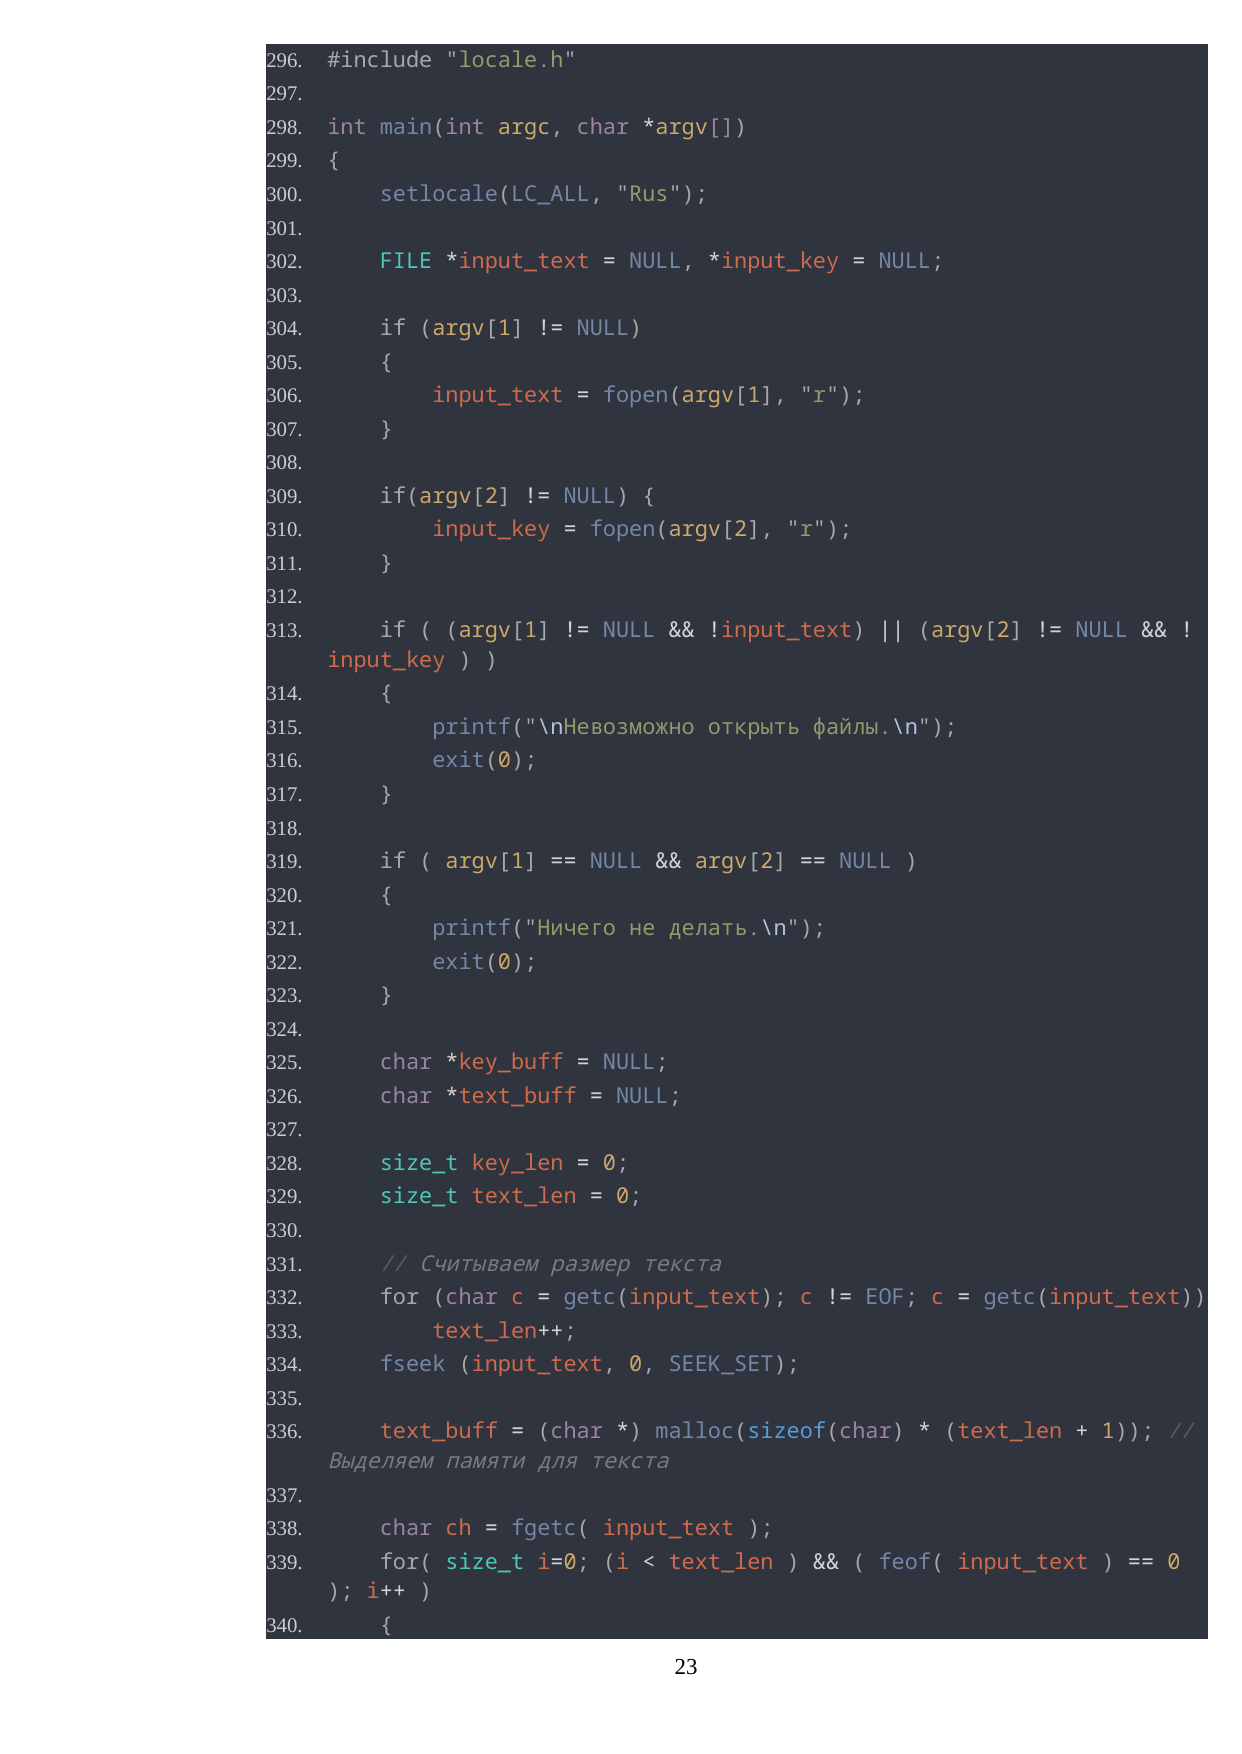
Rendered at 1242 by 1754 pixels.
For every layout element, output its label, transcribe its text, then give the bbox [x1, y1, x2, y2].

list for (char c = getc(input_text); c != EOF; c = getc(input_text)) [266, 1281, 1208, 1311]
list printf("\nНевозможно открыть файлы.\n"); [266, 711, 1208, 741]
list size_t text_len = 0; [266, 1180, 1208, 1210]
list char ch = fgetc( input_text ); [266, 1512, 1208, 1542]
list input_text = fopen(argv[1], "r"); [266, 379, 1208, 409]
list } [266, 778, 1208, 808]
list { [266, 677, 1208, 707]
list size_t key_len = 0; [266, 1147, 1208, 1177]
list input_key = fopen(argv[2], "r"); [266, 513, 1208, 543]
list char *key_buff = NULL; [266, 1046, 1208, 1076]
list } [266, 979, 1208, 1009]
list { [266, 346, 1208, 375]
list printf("Ничего не делать.\n"); [266, 912, 1208, 942]
list int main(int argc, char *argv[]) [266, 111, 1208, 141]
list char *text_buff = NULL; [266, 1080, 1208, 1109]
list if(argv[2] != NULL) { [266, 480, 1208, 509]
list setlocale(LC_ALL, "Rus"); [266, 178, 1208, 208]
list if ( argv[1] == NULL && argv[2] == NULL ) [266, 845, 1208, 875]
list #include "locale.h" [266, 44, 1208, 73]
list { [266, 878, 1208, 908]
list fseek (input_text, 0, SEEK_SET); [266, 1348, 1208, 1378]
list text_len++; [266, 1314, 1208, 1344]
list FILE *input_text = NULL, *input_key = NULL; [266, 245, 1208, 275]
list exit(0); [266, 946, 1208, 975]
list // Считываем размер текста [266, 1247, 1208, 1277]
list text_buff = (char *) malloc(sizeof(char) * (text_len + 1)); // Выделяем памяти для текста [266, 1415, 1208, 1475]
list { [266, 1609, 1208, 1639]
list for( size_t i=0; (i < text_len ) && ( feof( input_text ) == 0 ); i++ ) [266, 1546, 1208, 1605]
list { [266, 144, 1208, 174]
list exit(0); [266, 744, 1208, 774]
list } [266, 413, 1208, 442]
list if ( (argv[1] != NULL && !input_text) || (argv[2] != NULL && !input_key ) ) [266, 614, 1208, 673]
list } [266, 547, 1208, 577]
list if (argv[1] != NULL) [266, 312, 1208, 342]
